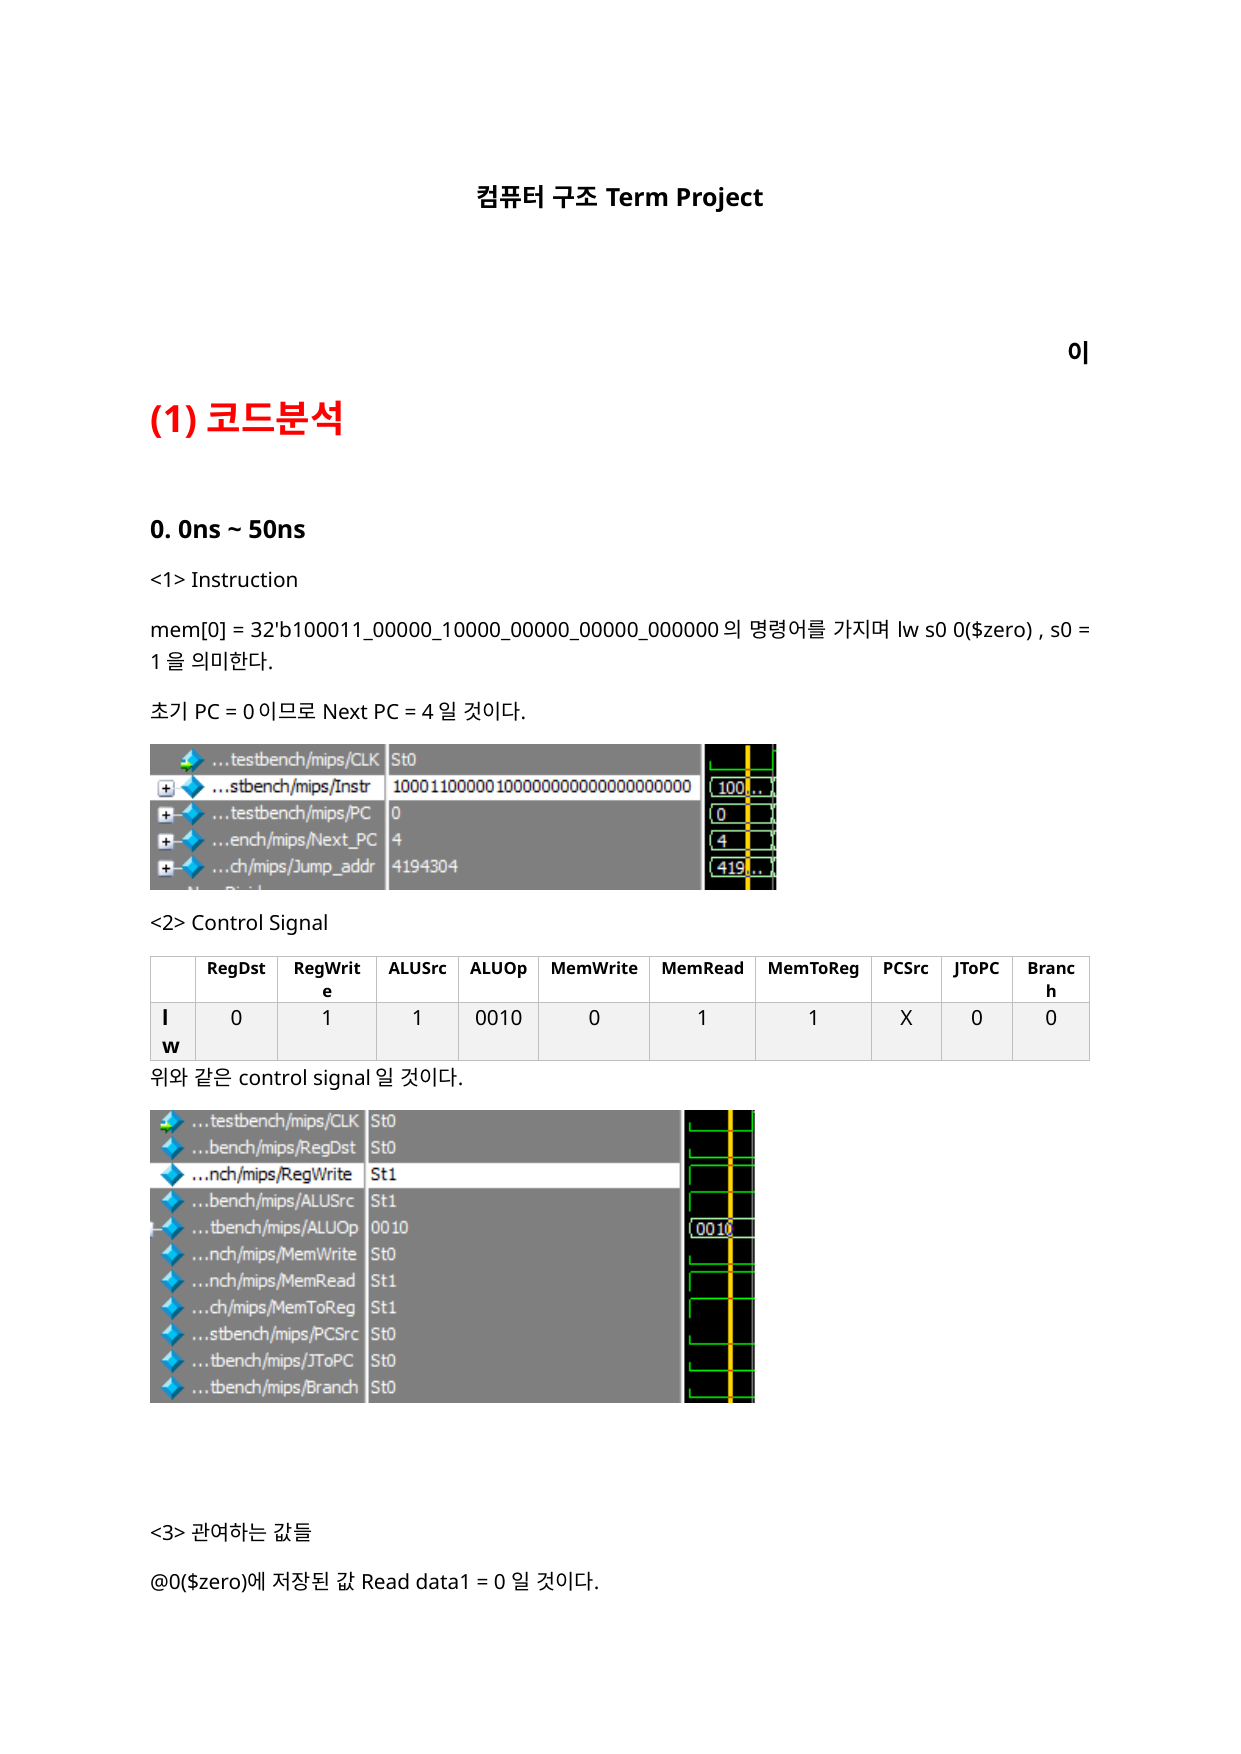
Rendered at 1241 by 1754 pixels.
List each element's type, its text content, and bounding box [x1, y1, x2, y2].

table_header [151, 957, 195, 1002]
table_header PCSrc [872, 957, 941, 1002]
table_cell 0 [1013, 1003, 1089, 1060]
table_cell 1 [756, 1003, 871, 1060]
table_cell 0 [539, 1003, 649, 1060]
text 이 [150, 334, 1090, 370]
table_header ALUSrc [377, 957, 458, 1002]
table_header Branch [1013, 957, 1089, 1002]
table_header RegDst [196, 957, 277, 1002]
table_cell 1 [278, 1003, 376, 1060]
text mem[0] = 32'b100011_00000_10000_00000_00000_000000의 명령어를 가지며 lw s0 0($zero) , s0 = 1을 의미한다. [150, 613, 1090, 676]
text <2> Control Signal [150, 908, 1090, 937]
table_header ALUOp [459, 957, 538, 1002]
text 위와 같은 control signal일 것이다. [150, 1061, 1090, 1091]
text @0($zero)에 저장된 값 Read data1 = 0 일 것이다. [150, 1566, 1090, 1596]
text (1) 코드분석 [150, 389, 1090, 444]
text 초기 PC = 0이므로 Next PC = 4일 것이다. [150, 695, 1090, 725]
text 0. 0ns ~ 50ns [150, 512, 1090, 546]
picture [150, 1110, 755, 1403]
table_cell 0 [196, 1003, 277, 1060]
text <1> Instruction [150, 566, 1090, 594]
text 컴퓨터 구조 Term Project [150, 177, 1090, 213]
table_header MemToReg [756, 957, 871, 1002]
table_cell X [872, 1003, 941, 1060]
table_header MemRead [650, 957, 755, 1002]
table_cell 1 [650, 1003, 755, 1060]
table_header MemWrite [539, 957, 649, 1002]
picture [150, 744, 777, 890]
table_cell 0010 [459, 1003, 538, 1060]
table_header JToPC [942, 957, 1012, 1002]
table_header RegWrite [278, 957, 376, 1002]
table_cell 0 [942, 1003, 1012, 1060]
table_cell lw [151, 1003, 195, 1060]
text <3> 관여하는 값들 [150, 1516, 1090, 1546]
table_cell 1 [377, 1003, 458, 1060]
